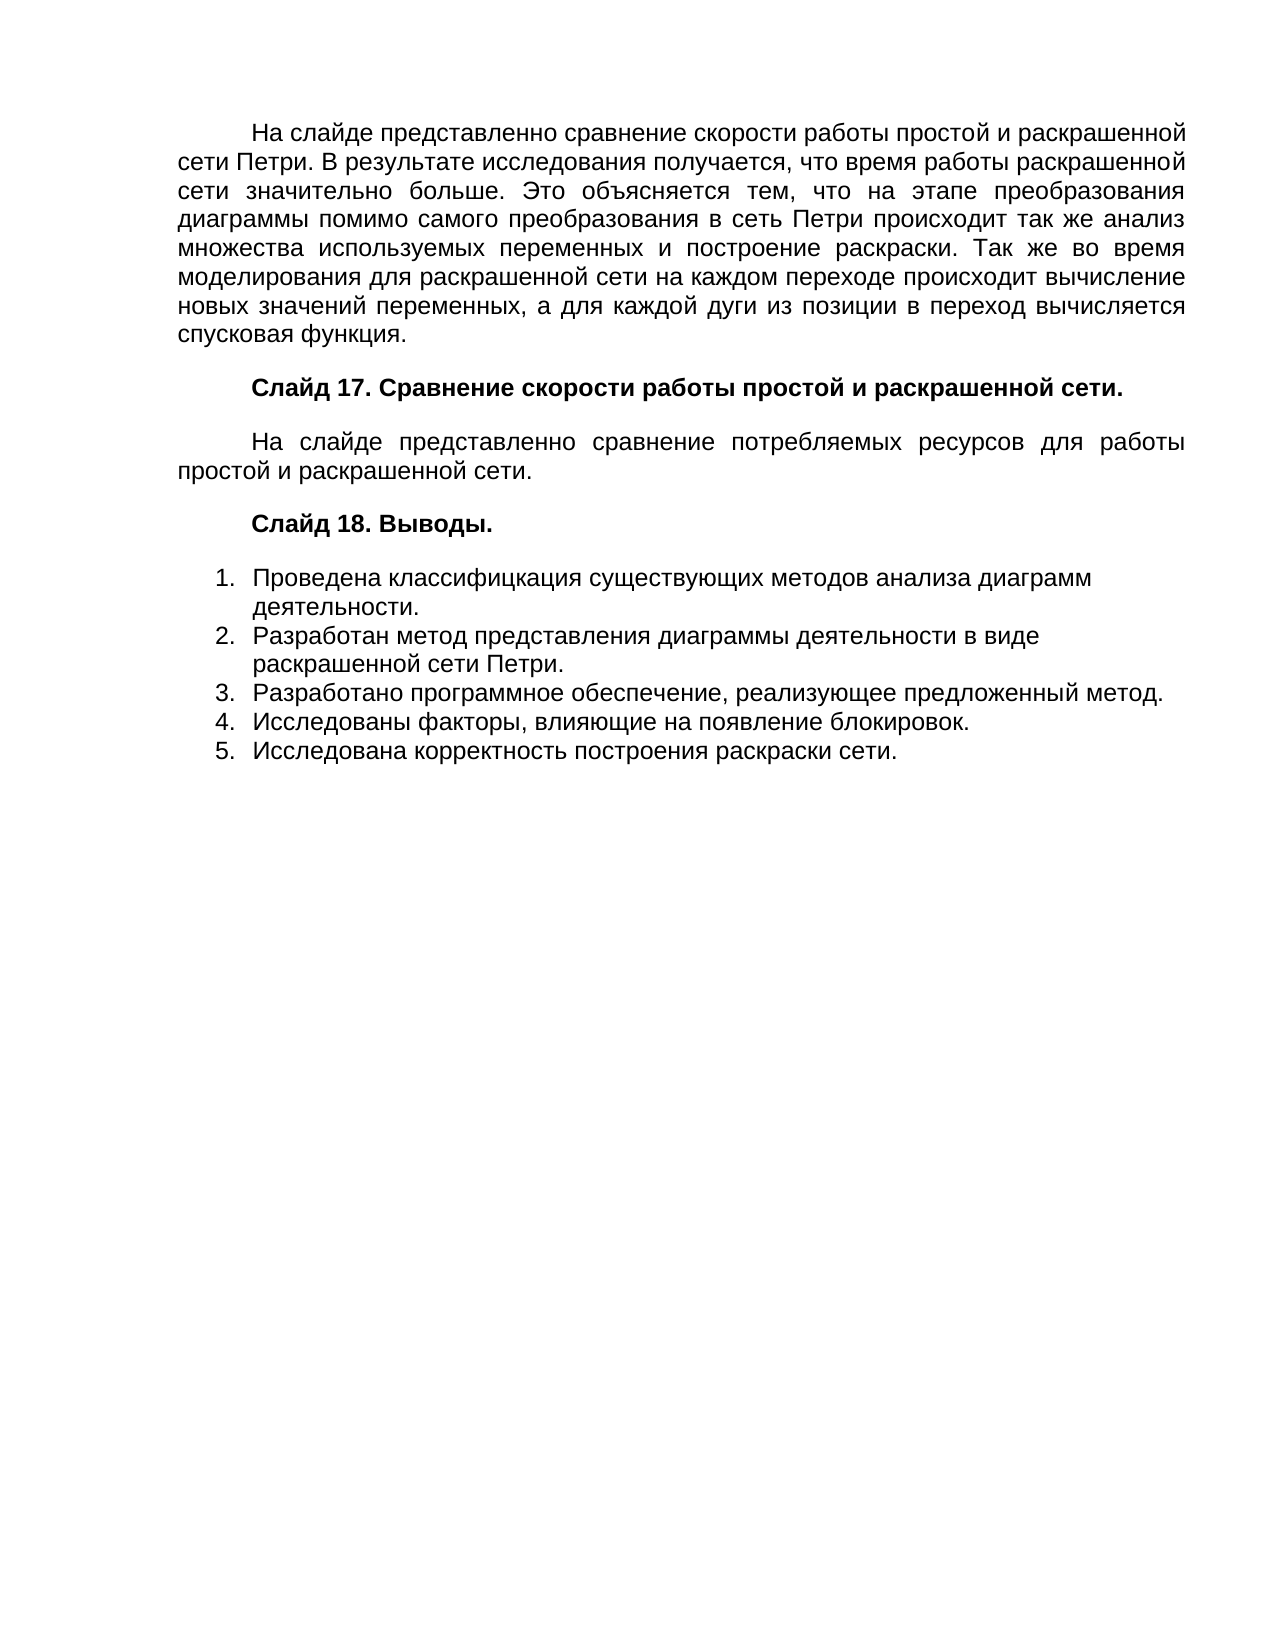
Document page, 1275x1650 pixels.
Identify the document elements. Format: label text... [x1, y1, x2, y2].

list Проведена классифицкация существующих методов анализа диаграмм деятельности. [215, 563, 1186, 621]
list Разработано программное обеспечение, реализующее предложенный метод. [215, 678, 1186, 707]
text На слайде представленно сравнение скорости работы простой и раскрашенной сети Петри. В результате исследования получается, что время работы раскрашенной сети значительно больше. Это объясняется тем, что на этапе преобразования диаграммы помимо самого преобразования в сеть Петри происходит так же анализ множества используемых переменных и построение раскраски. Так же во время моделирования для раскрашенной сети на каждом переходе происходит вычисление новых значений переменных, а для каждой дуги из позиции в переход вычисляется спусковая функция. [177, 118, 1186, 348]
text На слайде представленно сравнение потребляемых ресурсов для работы простой и раскрашенной сети. [177, 427, 1186, 484]
text Слайд 17. Сравнение скорости работы простой и раскрашенной сети. [177, 373, 1186, 402]
text Слайд 18. Выводы. [177, 509, 1186, 538]
list Разработан метод представления диаграммы деятельности в виде раскрашенной сети Петри. [215, 621, 1186, 678]
list Исследована корректность построения раскраски сети. [215, 736, 1186, 764]
list Исследованы факторы, влияющие на появление блокировок. [215, 707, 1186, 736]
